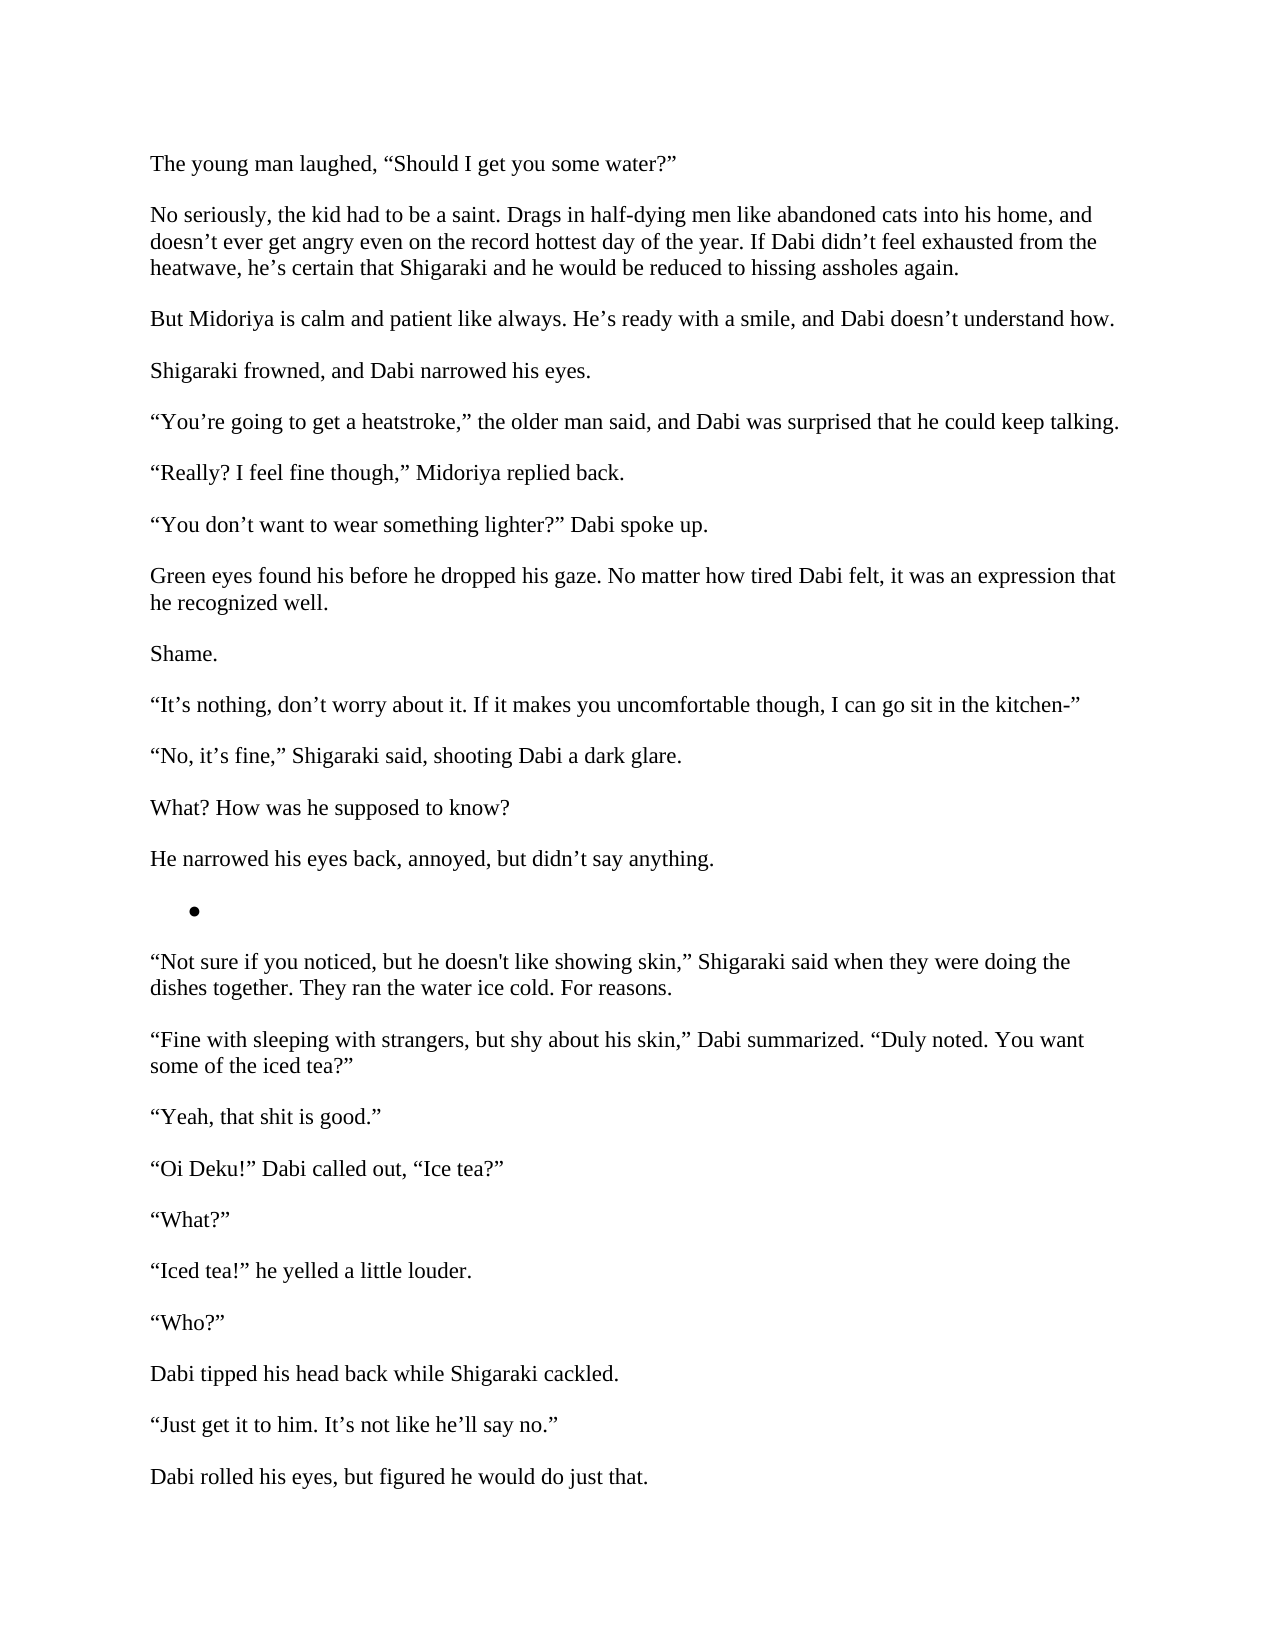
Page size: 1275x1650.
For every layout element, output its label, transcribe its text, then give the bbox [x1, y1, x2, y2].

text “It’s nothing, don’t worry about it. If it makes you uncomfortable though, I can go sit in the kitchen-” [150, 691, 1125, 718]
text “Who?” [150, 1309, 1125, 1335]
text “Not sure if you noticed, but he doesn't like showing skin,” Shigaraki said when they were doing the dishes together. They ran the water ice cold. For reasons. [150, 948, 1125, 1001]
text “Iced tea!” he yelled a little louder. [150, 1257, 1125, 1284]
text “Yeah, that shit is good.” [150, 1103, 1125, 1130]
text Shame. [150, 640, 1125, 666]
text Shigaraki frowned, and Dabi narrowed his eyes. [150, 357, 1125, 383]
text What? How was he supposed to know? [150, 794, 1125, 820]
text No seriously, the kid had to be a saint. Drags in half-dying men like abandoned cats into his home, and doesn’t ever get angry even on the record hottest day of the year. If Dabi didn’t feel exhausted from the heatwave, he’s certain that Shigaraki and he would be reduced to hissing assholes again. [150, 201, 1125, 280]
text Green eyes found his before he dropped his gaze. No matter how tired Dabi felt, it was an expression that he recognized well. [150, 562, 1125, 615]
text “Just get it to him. It’s not like he’ll say no.” [150, 1412, 1125, 1438]
text “What?” [150, 1206, 1125, 1232]
text “Oi Deku!” Dabi called out, “Ice tea?” [150, 1155, 1125, 1181]
text The young man laughed, “Should I get you some water?” [150, 150, 1125, 176]
text “You don’t want to wear something lighter?” Dabi spoke up. [150, 511, 1125, 537]
text “You’re going to get a heatstroke,” the older man said, and Dabi was surprised that he could keep talking. [150, 408, 1125, 434]
text But Midoriya is calm and patient like always. He’s ready with a smile, and Dabi doesn’t understand how. [150, 305, 1125, 332]
text “Fine with sleeping with strangers, but shy about his skin,” Dabi summarized. “Duly noted. You want some of the iced tea?” [150, 1026, 1125, 1078]
text Dabi rolled his eyes, but figured he would do just that. [150, 1463, 1125, 1489]
text He narrowed his eyes back, annoyed, but didn’t say anything. [150, 845, 1125, 872]
text “Really? I feel fine though,” Midoriya replied back. [150, 459, 1125, 486]
text “No, it’s fine,” Shigaraki said, shooting Dabi a dark glare. [150, 743, 1125, 769]
text Dabi tipped his head back while Shigaraki cackled. [150, 1360, 1125, 1387]
